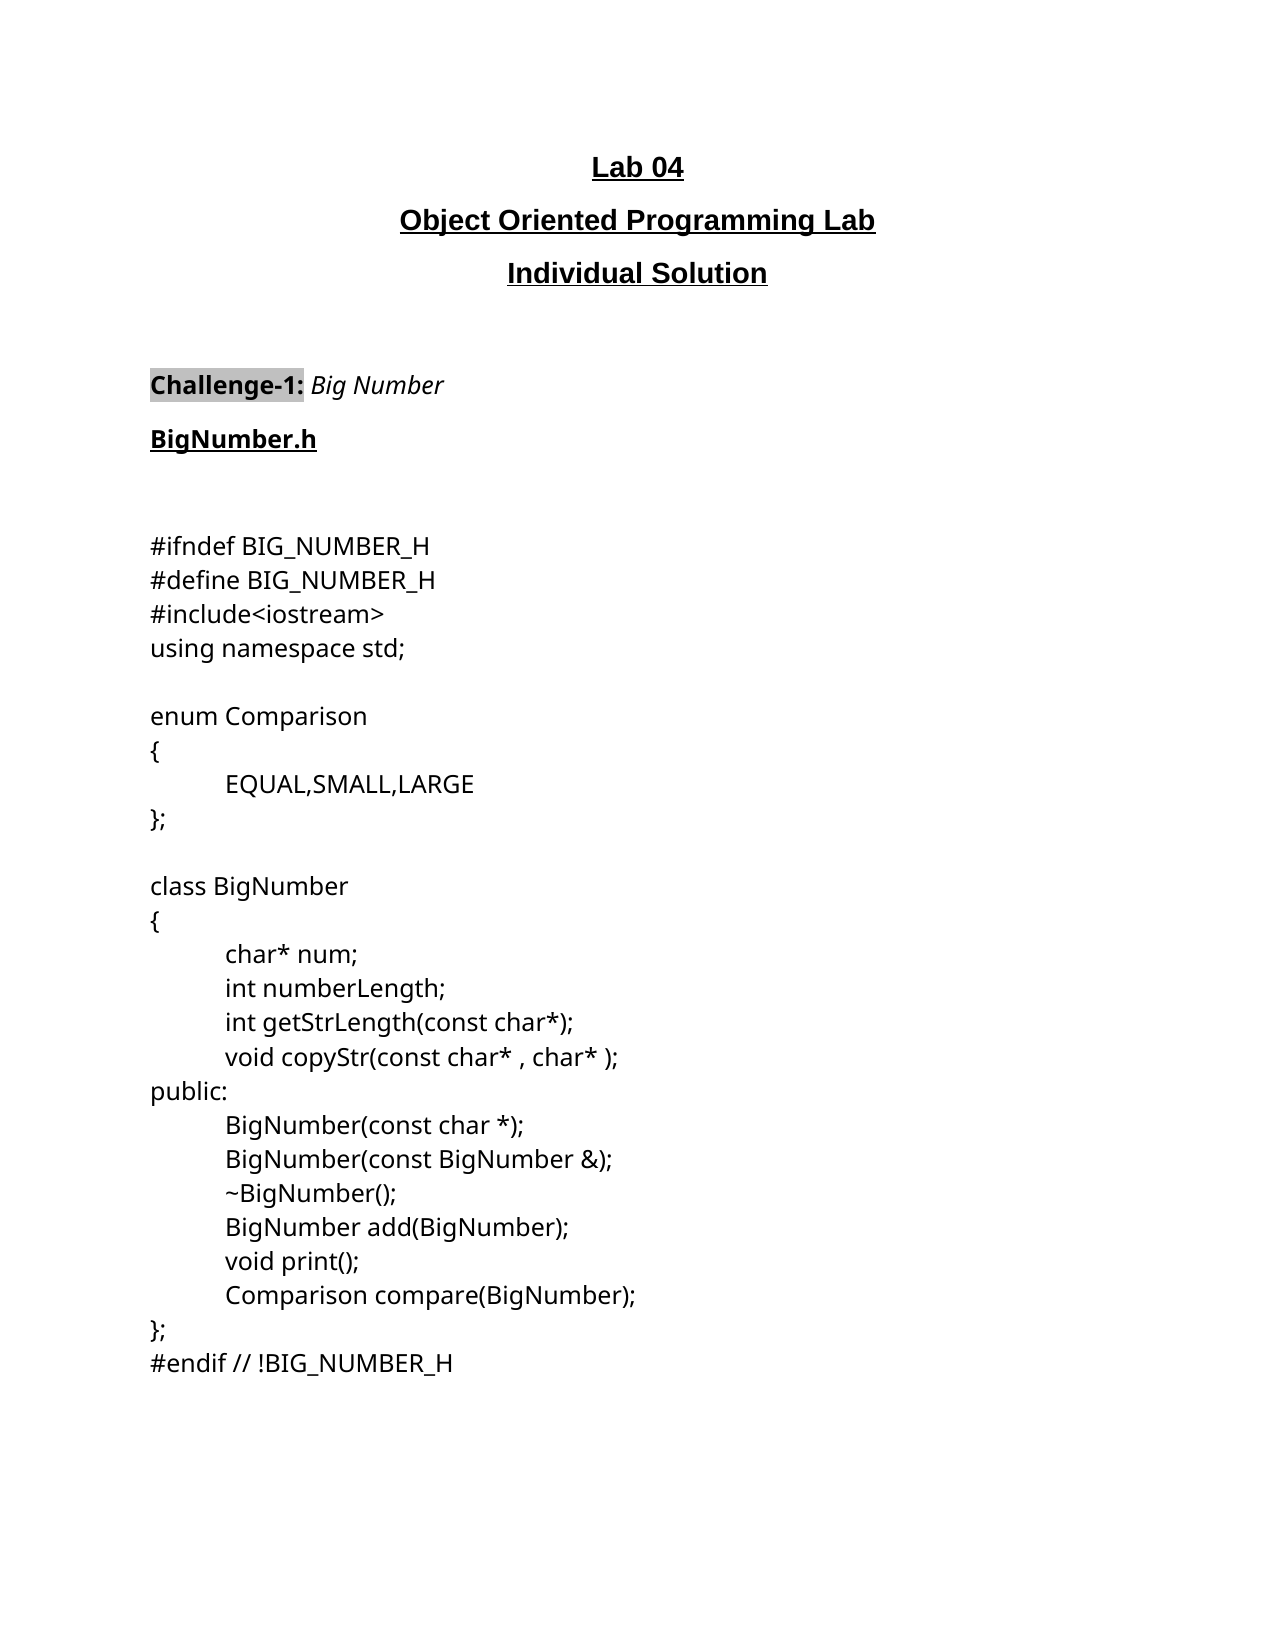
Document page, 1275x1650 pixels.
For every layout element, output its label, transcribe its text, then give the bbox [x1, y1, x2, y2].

text ~BigNumber(); [150, 1175, 1125, 1209]
text Individual Solution [150, 256, 1125, 289]
text #endif // !BIG_NUMBER_H [150, 1346, 1125, 1380]
text }; [150, 1312, 1125, 1346]
text Challenge-1: Big Number [304, 368, 1125, 402]
text BigNumber(const BigNumber &); [150, 1141, 1125, 1175]
text #ifndef BIG_NUMBER_H [150, 528, 1125, 562]
text enum Comparison [150, 698, 1125, 733]
text BigNumber(const char *); [150, 1107, 1125, 1141]
text Object Oriented Programming Lab [150, 203, 1125, 236]
text int getStrLength(const char*); [150, 1005, 1125, 1039]
text void print(); [150, 1243, 1125, 1278]
text { [150, 733, 1125, 767]
text char* num; [150, 937, 1125, 971]
text using namespace std; [150, 630, 1125, 664]
text { [150, 903, 1125, 937]
text #include<iostream> [150, 596, 1125, 630]
text BigNumber.h [150, 421, 1125, 455]
text class BigNumber [150, 869, 1125, 903]
text public: [150, 1073, 1125, 1107]
text EQUAL,SMALL,LARGE [150, 767, 1125, 801]
text Comparison compare(BigNumber); [150, 1278, 1125, 1312]
text BigNumber add(BigNumber); [150, 1209, 1125, 1243]
text void copyStr(const char* , char* ); [150, 1039, 1125, 1073]
text int numberLength; [150, 971, 1125, 1005]
text #define BIG_NUMBER_H [150, 562, 1125, 596]
text Lab 04 [150, 150, 1125, 183]
text }; [150, 801, 1125, 835]
